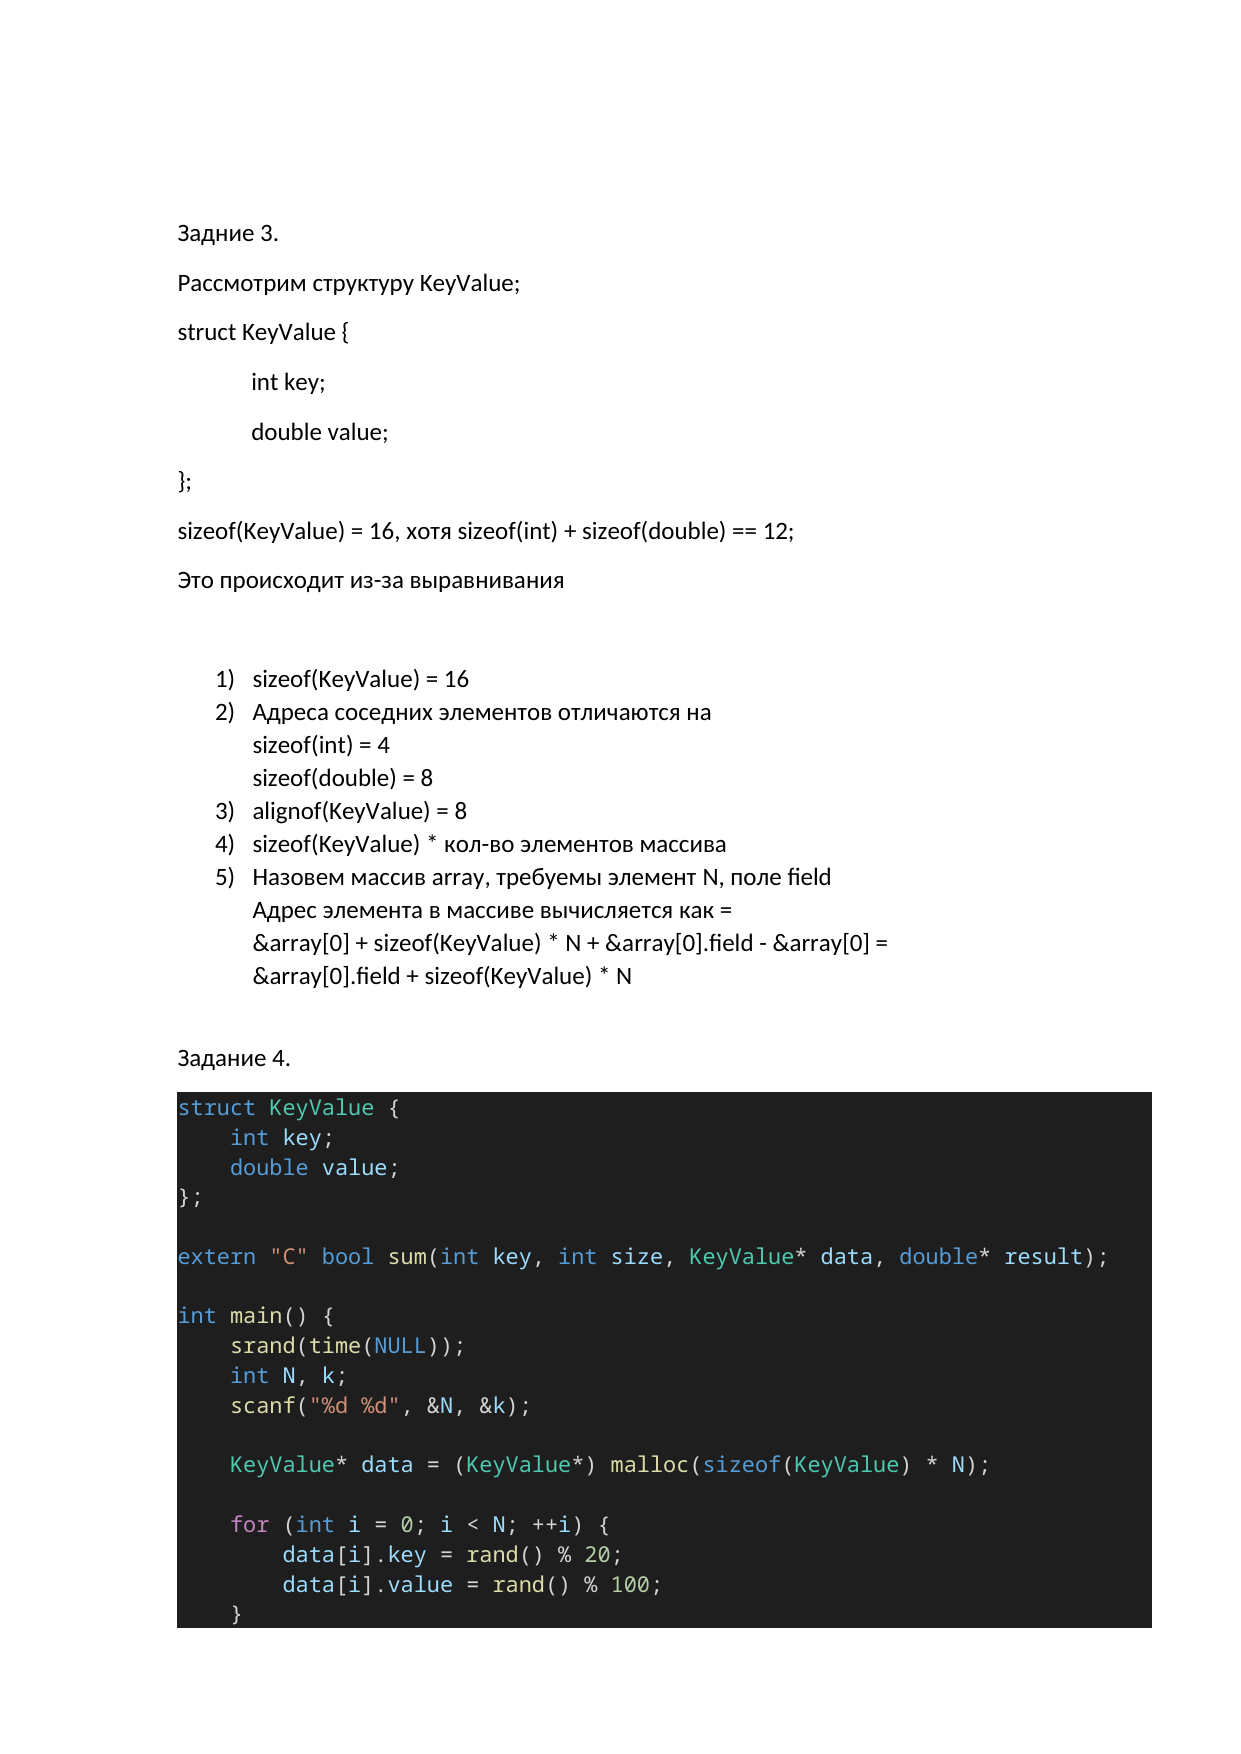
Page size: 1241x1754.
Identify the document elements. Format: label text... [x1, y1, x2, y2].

list sizeof(KeyValue) = 16 [215, 663, 1152, 694]
text srand(time(NULL)); [177, 1330, 1152, 1360]
list sizeof(int) = 4 [252, 729, 1152, 760]
text struct KeyValue { [177, 1092, 1152, 1122]
text double value; [177, 416, 1152, 446]
text int main() { [177, 1300, 1152, 1330]
text }; [177, 1181, 1152, 1211]
text for (int i = 0; i < N; ++i) { [177, 1509, 1152, 1539]
text int N, k; [177, 1360, 1152, 1390]
text Задание 4. [177, 1042, 1152, 1073]
list alignof(KeyValue) = 8 [215, 795, 1152, 826]
text sizeof(KeyValue) = 16, хотя sizeof(int) + sizeof(double) == 12; [177, 515, 1152, 545]
text data[i].value = rand() % 100; [177, 1568, 1152, 1598]
list Адреса соседних элементов отличаются на [215, 696, 1152, 727]
text int key; [177, 1122, 1152, 1151]
text double value; [177, 1151, 1152, 1181]
list &array[0].field + sizeof(KeyValue) * N [252, 960, 1152, 990]
list sizeof(KeyValue) * кол-во элементов массива [215, 828, 1152, 859]
text }; [177, 465, 1152, 496]
text extern "C" bool sum(int key, int size, KeyValue* data, double* result); [177, 1241, 1152, 1271]
list sizeof(double) = 8 [252, 762, 1152, 793]
text KeyValue* data = (KeyValue*) malloc(sizeof(KeyValue) * N); [177, 1449, 1152, 1479]
list Назовем массив array, требуемы элемент N, поле field [215, 861, 1152, 892]
text data[i].key = rand() % 20; [177, 1539, 1152, 1568]
text } [177, 1598, 1152, 1628]
text scanf("%d %d", &N, &k); [177, 1390, 1152, 1419]
text Рассмотрим структуру KeyValue; [177, 267, 1152, 297]
text Это происходит из-за выравнивания [177, 564, 1152, 595]
text int key; [177, 366, 1152, 397]
text Задние 3. [177, 217, 1152, 248]
list Адрес элемента в массиве вычисляется как = [252, 894, 1152, 924]
list &array[0] + sizeof(KeyValue) * N + &array[0].field - &array[0] = [252, 927, 1152, 957]
text struct KeyValue { [177, 316, 1152, 347]
